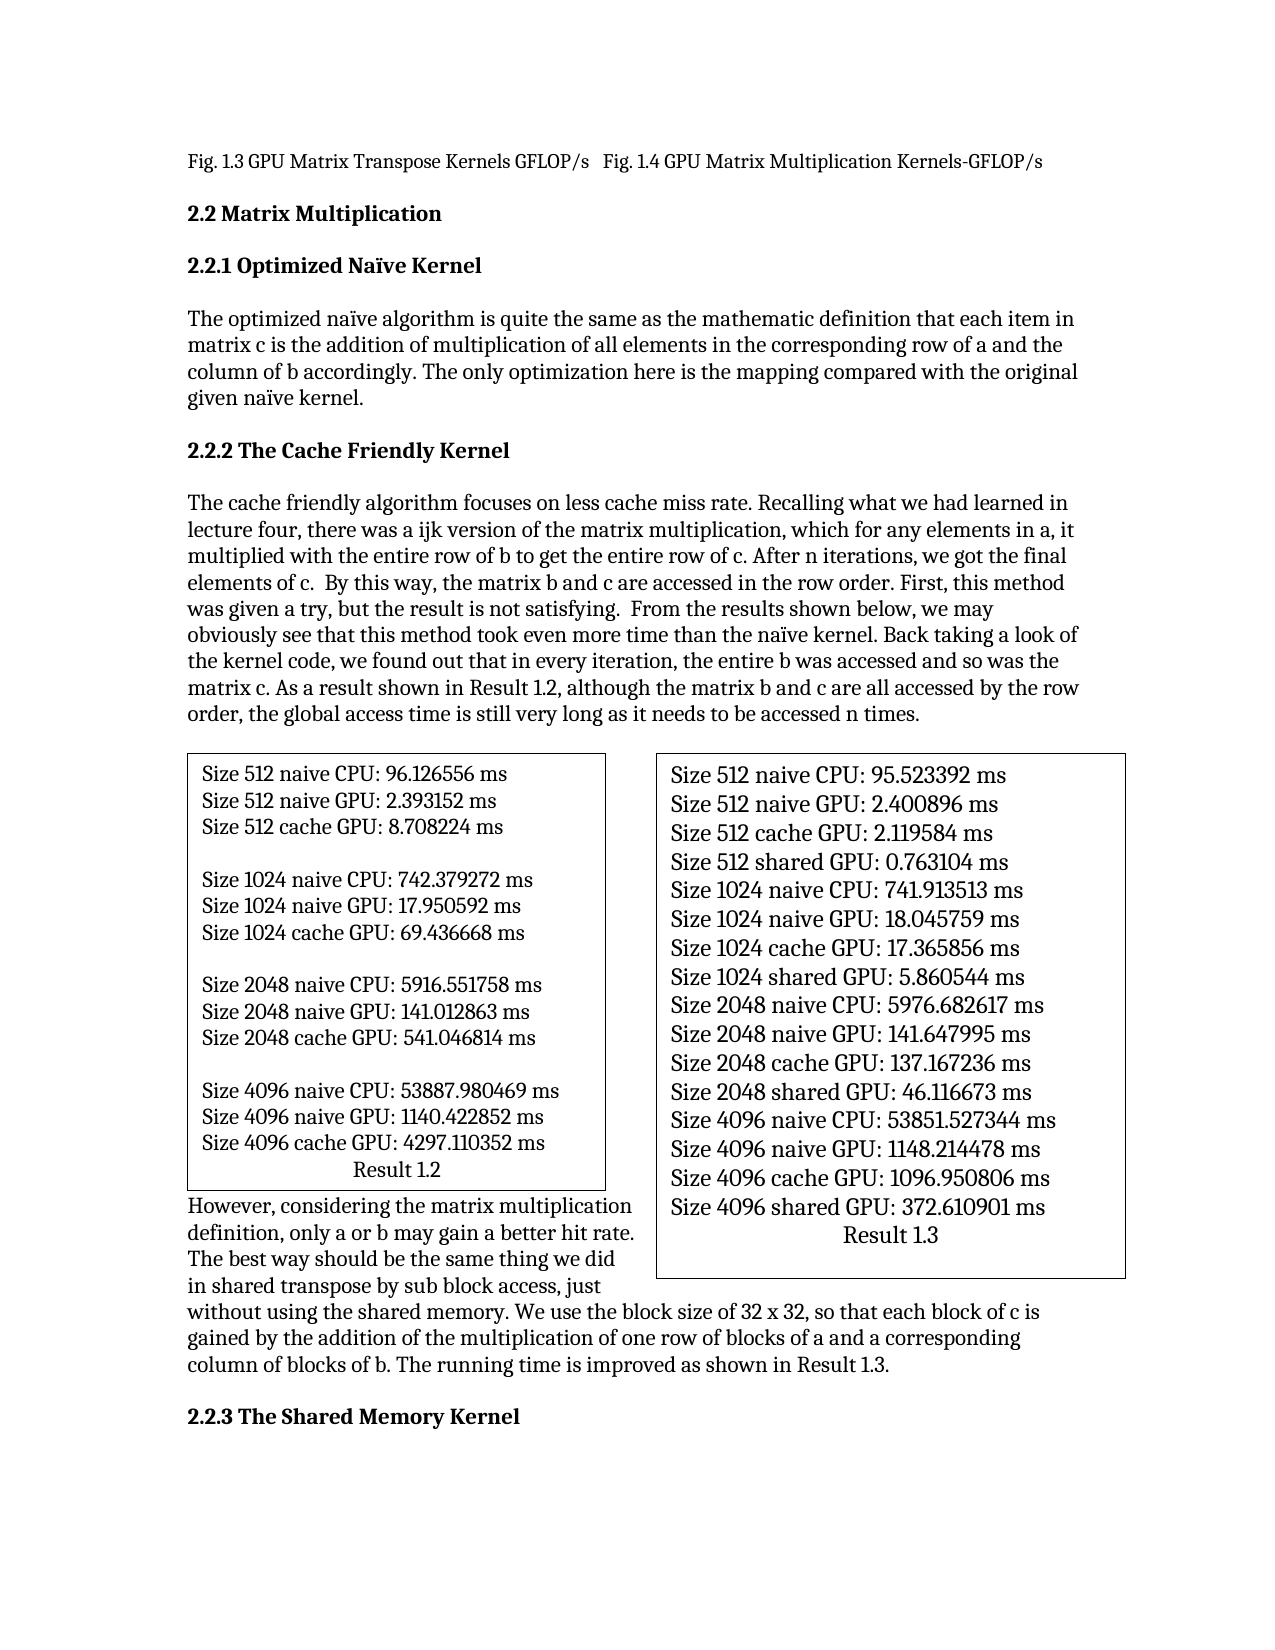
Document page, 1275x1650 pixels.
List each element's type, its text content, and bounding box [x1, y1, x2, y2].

text The optimized naïve algorithm is quite the same as the mathematic definition that each item in matrix c is the addition of multiplication of all elements in the corresponding row of a and the column of b accordingly. The only optimization here is the mapping compared with the original given naïve kernel. [187, 306, 1087, 411]
text Fig. 1.3 GPU Matrix Transpose Kernels GFLOP/s Fig. 1.4 GPU Matrix Multiplication Kernels-GFLOP/s [187, 150, 1087, 174]
text 2.2 Matrix Multiplication [187, 200, 1087, 227]
text 2.2.2 The Cache Friendly Kernel [187, 437, 1087, 464]
text 2.2.3 The Shared Memory Kernel [187, 1404, 1087, 1431]
text The cache friendly algorithm focuses on less cache miss rate. Recalling what we had learned in lecture four, there was a ijk version of the matrix multiplication, which for any elements in a, it multiplied with the entire row of b to get the entire row of c. After n iterations, we got the final elements of c. By this way, the matrix b and c are accessed in the row order. First, this method was given a try, but the result is not satisfying. From the results shown below, we may obviously see that this method took even more time than the naïve kernel. Back taking a look of the kernel code, we found out that in every iteration, the entire b was accessed and so was the matrix c. As a result shown in Result 1.2, although the matrix b and c are all accessed by the row order, the global access time is still very long as it needs to be accessed n times. [187, 490, 1087, 727]
text 2.2.1 Optimized Naïve Kernel [187, 253, 1087, 279]
text However, considering the matrix multiplication definition, only a or b may gain a better hit rate. The best way should be the same thing we did in shared transpose by sub block access, just without using the shared memory. We use the block size of 32 x 32, so that each block of c is gained by the addition of the multiplication of one row of blocks of a and a corresponding column of blocks of b. The running time is improved as shown in Result 1.3. [187, 859, 1087, 1378]
